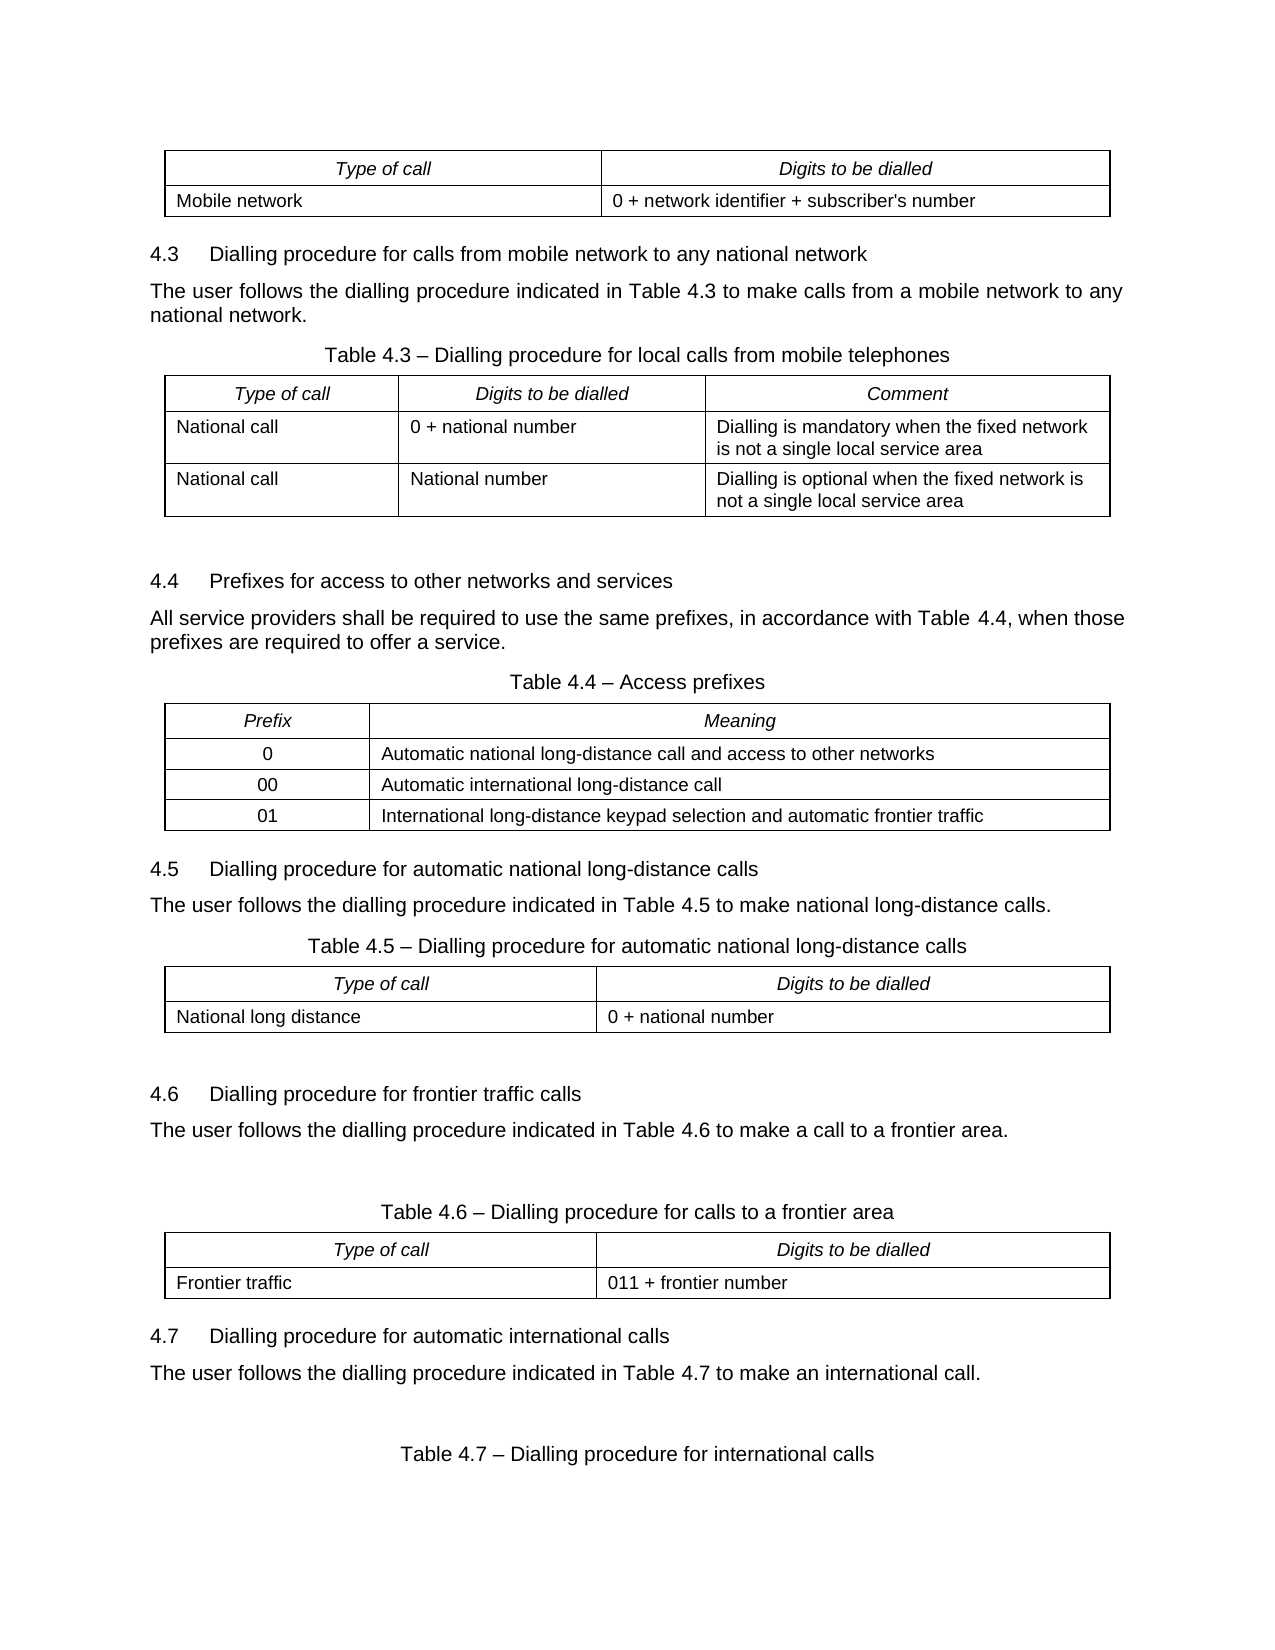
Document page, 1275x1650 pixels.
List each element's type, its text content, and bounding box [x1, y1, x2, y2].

table_header Digits to be dialled [399, 376, 705, 411]
table_cell 01 [166, 800, 369, 830]
text 4.7 Dialling procedure for automatic international calls [150, 1324, 1125, 1348]
table_cell National call [166, 464, 398, 516]
table_cell National long distance [166, 1002, 596, 1032]
table_cell 0 + national number [399, 412, 705, 463]
table_cell Dialling is optional when the fixed network is not a single local service area [706, 464, 1109, 516]
table_header Digits to be dialled [597, 1233, 1109, 1267]
table_cell 011 + frontier number [597, 1268, 1109, 1298]
table_header Comment [706, 376, 1109, 411]
table_cell 0 [166, 739, 369, 768]
table_header Meaning [370, 704, 1109, 737]
table_cell 0 + national number [597, 1002, 1109, 1032]
table_cell 0 + network identifier + subscriber's number [602, 186, 1109, 216]
text Table 4.7 – Dialling procedure for international calls [150, 1442, 1125, 1466]
text The user follows the dialling procedure indicated in Table 4.7 to make an international call. [150, 1360, 1125, 1384]
table_cell National call [166, 412, 398, 463]
table_header Prefix [166, 704, 369, 737]
table_header Digits to be dialled [597, 967, 1109, 1001]
text 4.5 Dialling procedure for automatic national long-distance calls [150, 856, 1125, 880]
table_header Type of call [166, 967, 596, 1001]
table_header Type of call [166, 1233, 596, 1267]
text Table 4.3 – Dialling procedure for local calls from mobile telephones [150, 343, 1125, 367]
text All service providers shall be required to use the same prefixes, in accordance with Table 4.4, when those prefixes are required to offer a service. [150, 606, 1125, 653]
table_header Type of call [166, 376, 398, 411]
table_header Type of call [166, 151, 601, 185]
table_cell International long-distance keypad selection and automatic frontier traffic [370, 800, 1109, 830]
table_cell National number [399, 464, 705, 516]
table_cell Frontier traffic [166, 1268, 596, 1298]
text 4.6 Dialling procedure for frontier traffic calls [150, 1082, 1125, 1106]
table_cell Automatic international long-distance call [370, 770, 1109, 799]
text The user follows the dialling procedure indicated in Table 4.6 to make a call to a frontier area. [150, 1118, 1125, 1142]
text 4.4 Prefixes for access to other networks and services [150, 569, 1125, 593]
text The user follows the dialling procedure indicated in Table 4.5 to make national long-distance calls. [150, 893, 1125, 917]
text Table 4.5 – Dialling procedure for automatic national long-distance calls [150, 933, 1125, 957]
table_cell Automatic national long-distance call and access to other networks [370, 739, 1109, 768]
text Table 4.4 – Access prefixes [150, 670, 1125, 694]
table_cell Mobile network [166, 186, 601, 216]
text 4.3 Dialling procedure for calls from mobile network to any national network [150, 242, 1125, 266]
table_cell Dialling is mandatory when the fixed network is not a single local service area [706, 412, 1109, 463]
table_header Digits to be dialled [602, 151, 1109, 185]
text The user follows the dialling procedure indicated in Table 4.3 to make calls from a mobile network to any national network. [150, 278, 1125, 326]
table_cell 00 [166, 770, 369, 799]
text Table 4.6 – Dialling procedure for calls to a frontier area [150, 1199, 1125, 1223]
